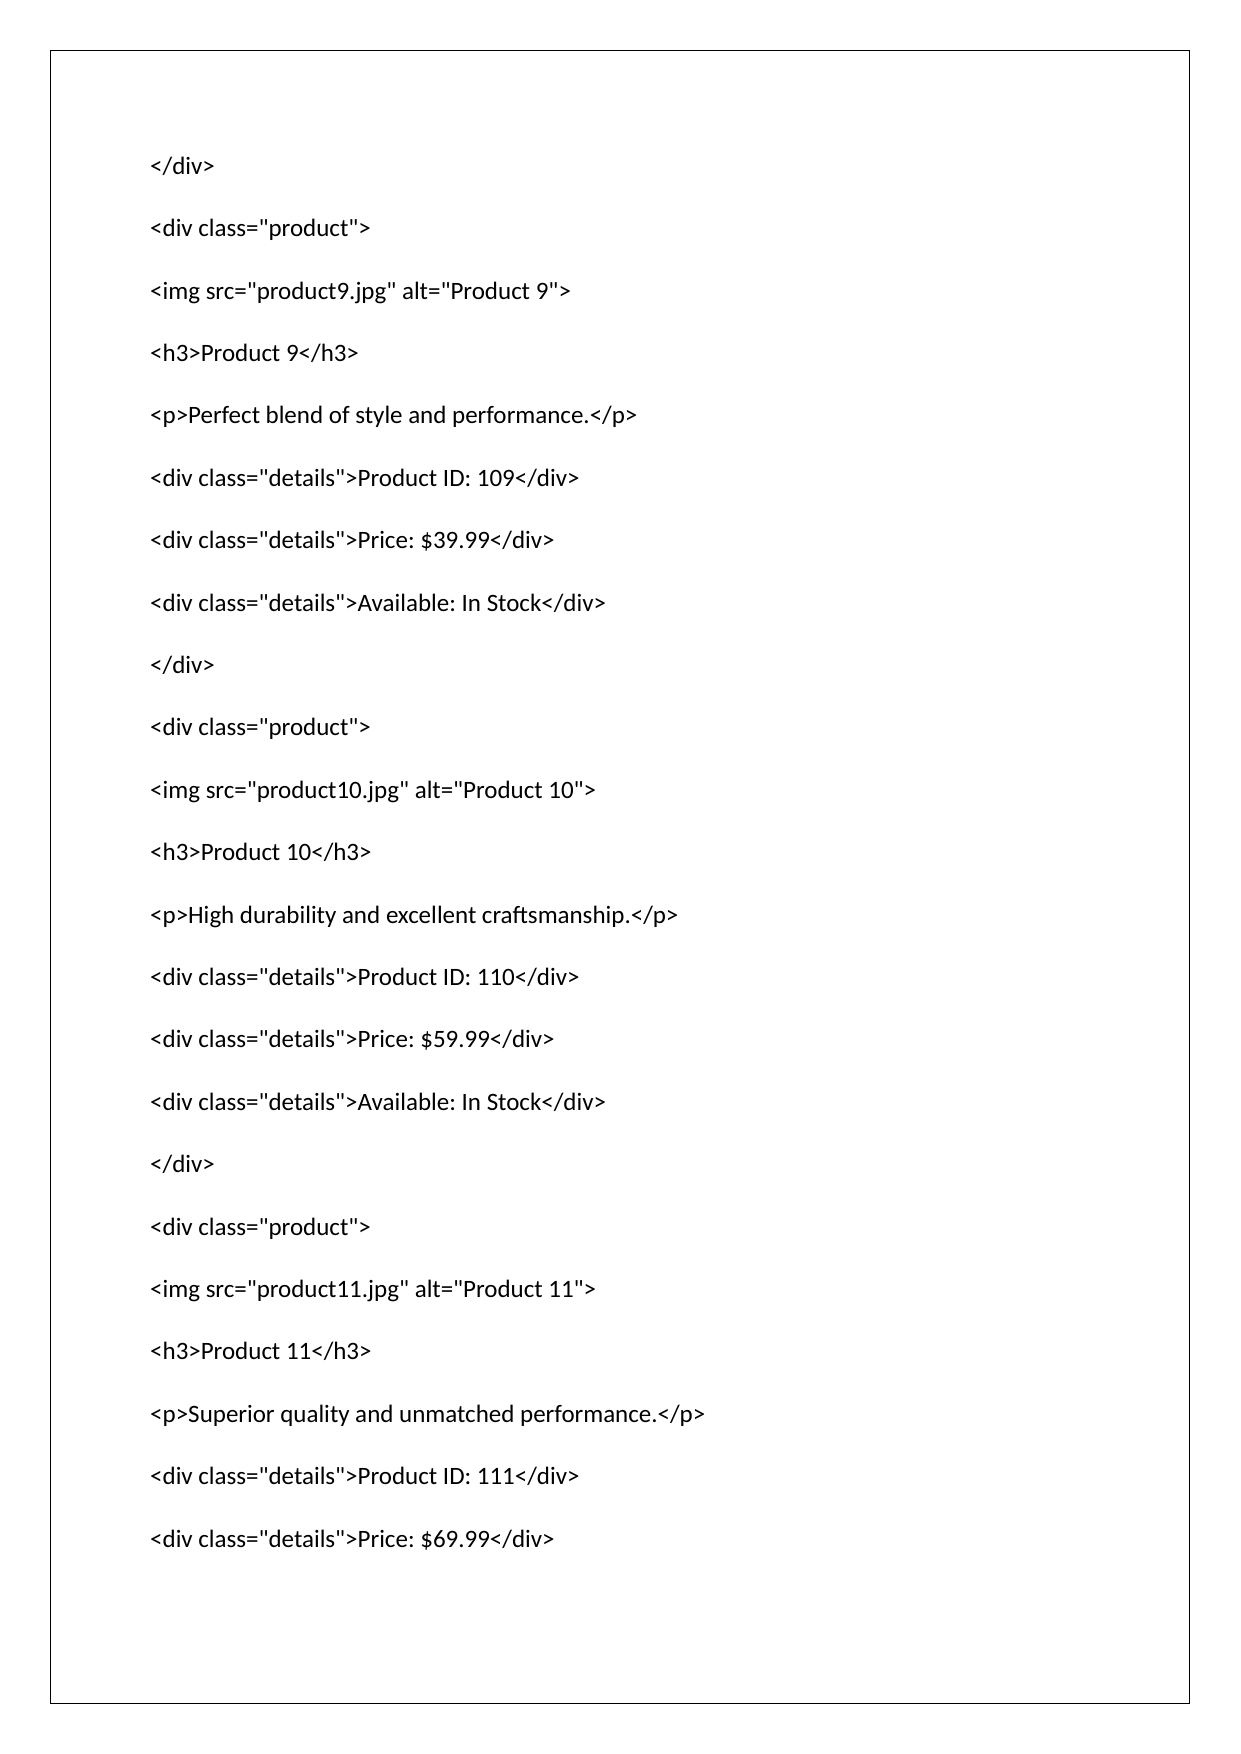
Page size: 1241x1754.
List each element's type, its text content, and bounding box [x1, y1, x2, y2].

text <div class="details">Product ID: 109</div> [150, 462, 1090, 492]
text <div class="details">Price: $59.99</div> [150, 1023, 1090, 1054]
text <p>Perfect blend of style and performance.</p> [150, 399, 1090, 430]
text <img src="product10.jpg" alt="Product 10"> [150, 774, 1090, 804]
text <img src="product11.jpg" alt="Product 11"> [150, 1273, 1090, 1304]
text <div class="details">Price: $39.99</div> [150, 524, 1090, 555]
text <h3>Product 10</h3> [150, 836, 1090, 867]
text <div class="product"> [150, 1211, 1090, 1241]
text <div class="details">Price: $69.99</div> [150, 1523, 1090, 1553]
text <h3>Product 9</h3> [150, 337, 1090, 368]
text <div class="details">Available: In Stock</div> [150, 587, 1090, 617]
text <img src="product9.jpg" alt="Product 9"> [150, 275, 1090, 305]
text <div class="product"> [150, 212, 1090, 243]
text </div> [150, 1148, 1090, 1179]
text </div> [150, 649, 1090, 680]
text <h3>Product 11</h3> [150, 1336, 1090, 1366]
text <div class="details">Product ID: 110</div> [150, 961, 1090, 992]
text <div class="details">Product ID: 111</div> [150, 1460, 1090, 1491]
text </div> [150, 150, 1090, 181]
text <div class="product"> [150, 712, 1090, 742]
text <p>Superior quality and unmatched performance.</p> [150, 1398, 1090, 1428]
text <p>High durability and excellent craftsmanship.</p> [150, 899, 1090, 929]
text <div class="details">Available: In Stock</div> [150, 1086, 1090, 1116]
